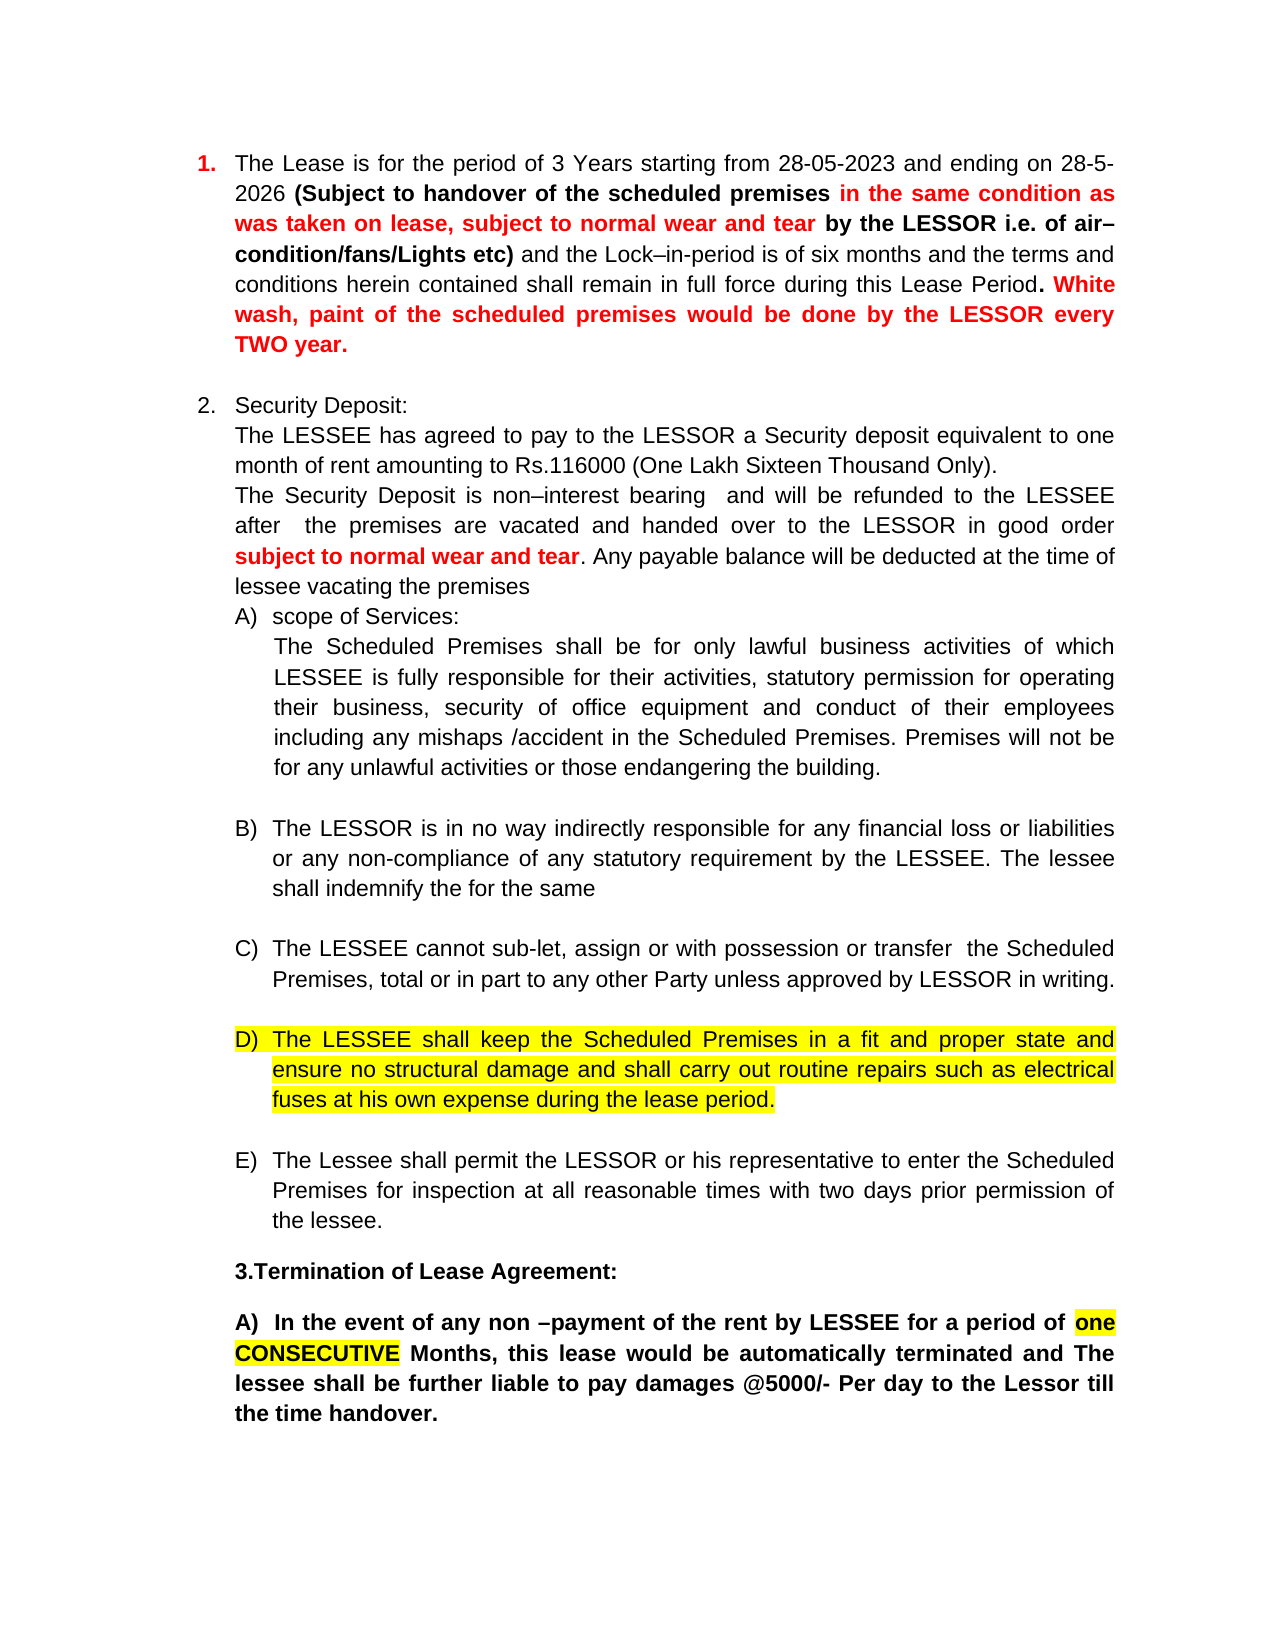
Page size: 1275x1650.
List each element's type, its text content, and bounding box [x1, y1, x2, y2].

text A) In the event of any non –payment of the rent by LESSEE for a period of one CONSECUTIVE Months, this lease would be automatically terminated and The lessee shall be further liable to pay damages @5000/- Per day to the Lessor till the time handover. [234, 1309, 1116, 1426]
list scope of Services: [234, 603, 1116, 629]
list The Security Deposit is non–interest bearing and will be refunded to the LESSEE after the premises are vacated and handed over to the LESSOR in good order subject to normal wear and tear. Any payable balance will be deducted at the time of lessee vacating the premises [234, 482, 1116, 599]
list The Lease is for the period of 3 Years starting from 28-05-2023 and ending on 28-5-2026 (Subject to handover of the scheduled premises in the same condition as was taken on lease, subject to normal wear and tear by the LESSOR i.e. of air–condition/fans/Lights etc) and the Lock–in-period is of six months and the terms and conditions herein contained shall remain in full force during this Lease Period. White wash, paint of the scheduled premises would be done by the LESSOR every TWO year. [197, 150, 1116, 358]
list The LESSEE shall keep the Scheduled Premises in a fit and proper state and ensure no structural damage and shall carry out routine repairs such as electrical fuses at his own expense during the lease period. [234, 1026, 1116, 1113]
list The Lessee shall permit the LESSOR or his representative to enter the Scheduled Premises for inspection at all reasonable times with two days prior permission of the lessee. [234, 1147, 1116, 1234]
list The LESSEE cannot sub-let, assign or with possession or transfer the Scheduled Premises, total or in part to any other Party unless approved by LESSOR in writing. [234, 935, 1116, 992]
list Security Deposit: [197, 392, 1116, 418]
list The LESSOR is in no way indirectly responsible for any financial loss or liabilities or any non-compliance of any statutory requirement by the LESSEE. The lessee shall indemnify the for the same [234, 814, 1116, 901]
list The Scheduled Premises shall be for only lawful business activities of which LESSEE is fully responsible for their activities, statutory permission for operating their business, security of office equipment and conduct of their employees including any mishaps /accident in the Scheduled Premises. Premises will not be for any unlawful activities or those endangering the building. [273, 633, 1116, 781]
text 3.Termination of Lease Agreement: [234, 1258, 1116, 1285]
list The LESSEE has agreed to pay to the LESSOR a Security deposit equivalent to one month of rent amounting to Rs.116000 (One Lakh Sixteen Thousand Only). [234, 422, 1116, 478]
